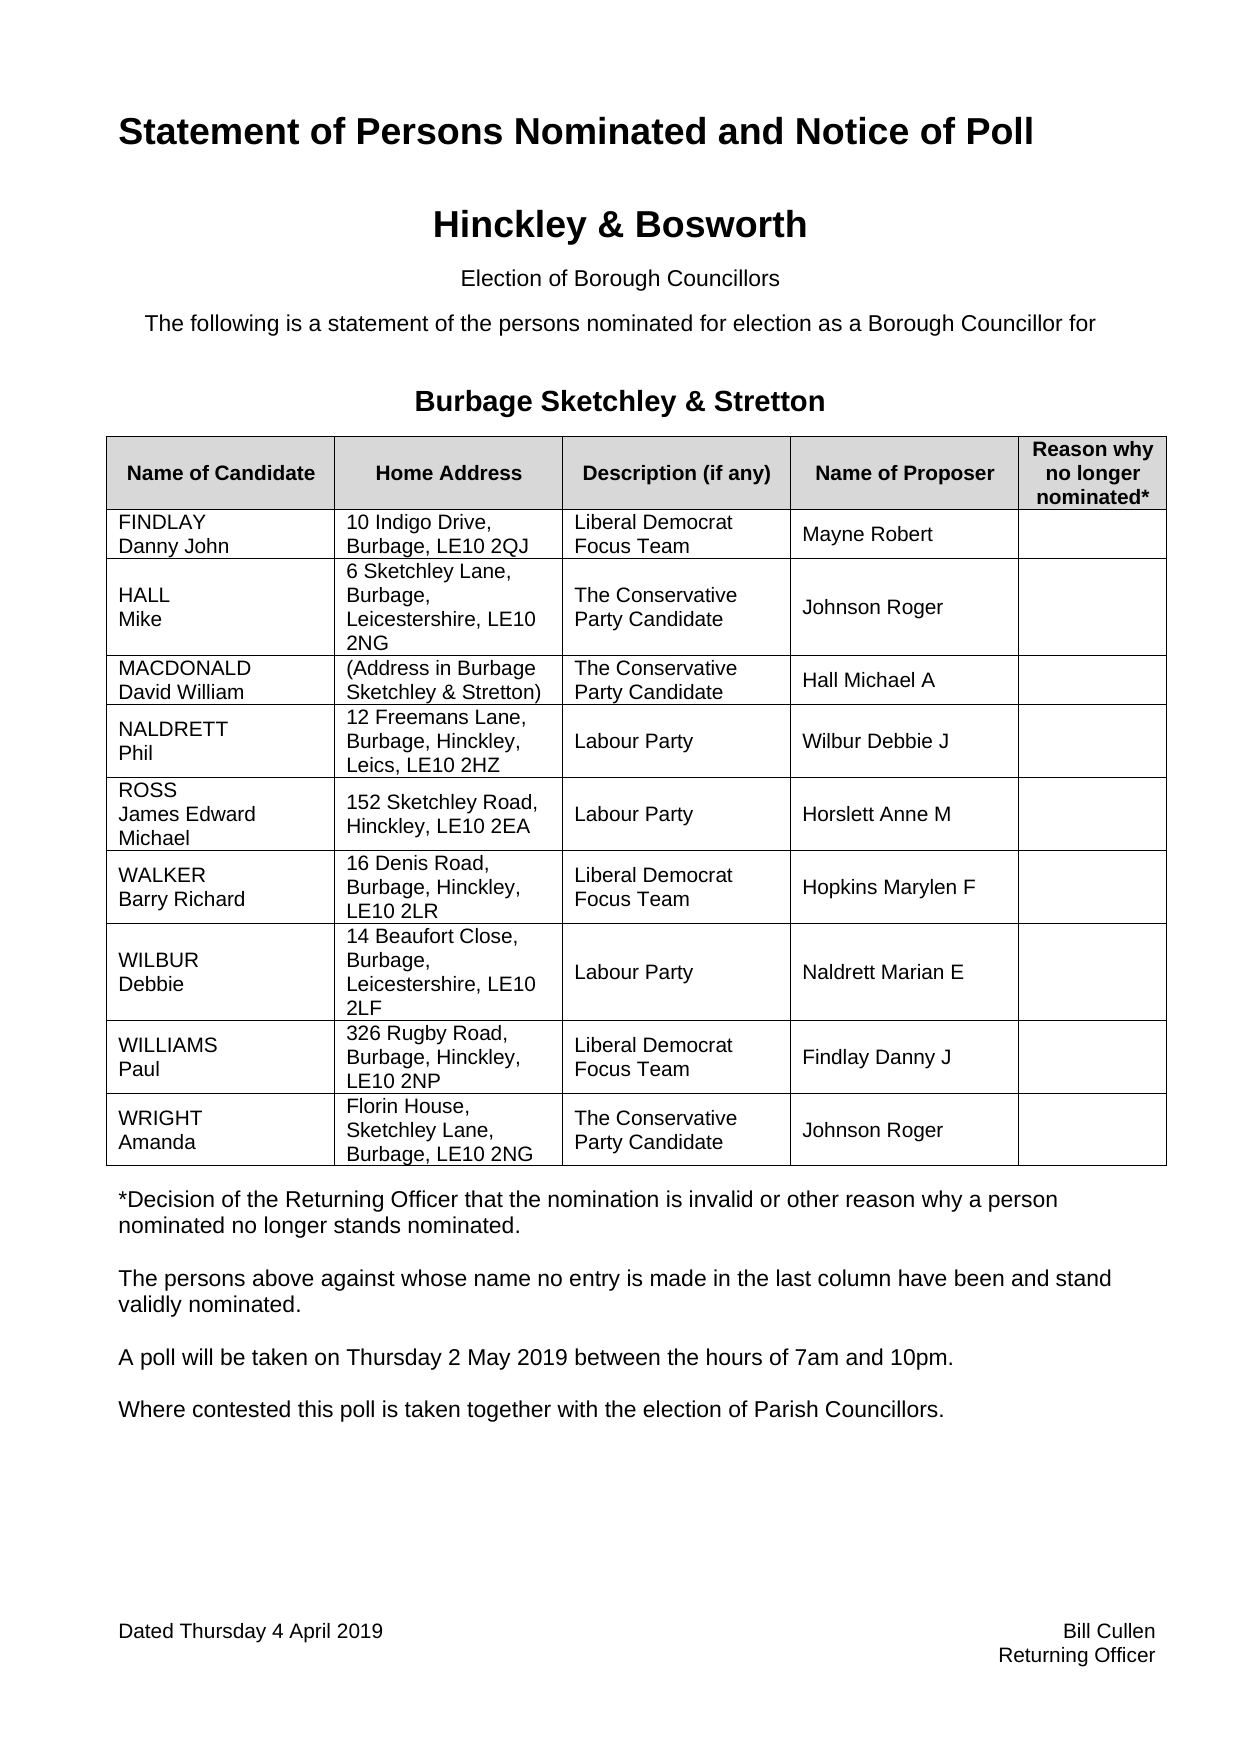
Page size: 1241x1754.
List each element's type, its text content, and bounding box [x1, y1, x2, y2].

table_cell Mayne Robert [791, 510, 1018, 558]
table_cell [1019, 656, 1166, 704]
table_cell [1019, 705, 1166, 777]
table_cell Naldrett Marian E [791, 924, 1018, 1019]
table_cell [1019, 924, 1166, 1019]
subtitle Hinckley & Bosworth [118, 202, 1122, 245]
table_cell [1019, 1021, 1166, 1092]
subtitle Burbage Sketchley & Stretton [118, 383, 1122, 417]
table_cell The Conservative Party Candidate [563, 559, 790, 655]
table_cell Findlay Danny J [791, 1021, 1018, 1092]
table_cell Liberal Democrat Focus Team [563, 851, 790, 923]
table_cell NALDRETT Phil [107, 705, 334, 777]
table_cell Liberal Democrat Focus Team [563, 1021, 790, 1092]
table_cell The Conservative Party Candidate [563, 656, 790, 704]
table_header Reason why no longer nominated* [1019, 437, 1166, 509]
table_header Name of Proposer [791, 437, 1018, 509]
table_cell Johnson Roger [791, 1094, 1018, 1165]
text Election of Borough Councillors [118, 264, 1122, 291]
table_cell 6 Sketchley Lane, Burbage, Leicestershire, LE10 2NG [335, 559, 562, 655]
text The persons above against whose name no entry is made in the last column have been and stand validly nominated. [118, 1265, 1122, 1317]
table_cell Hall Michael A [791, 656, 1018, 704]
table_cell Labour Party [563, 778, 790, 850]
table_cell 326 Rugby Road, Burbage, Hinckley, LE10 2NP [335, 1021, 562, 1092]
table_cell WILLIAMS Paul [107, 1021, 334, 1092]
table_cell 10 Indigo Drive, Burbage, LE10 2QJ [335, 510, 562, 558]
subtitle Statement of Persons Nominated and Notice of Poll [118, 109, 1122, 152]
table_cell [1019, 559, 1166, 655]
table_cell 12 Freemans Lane, Burbage, Hinckley, Leics, LE10 2HZ [335, 705, 562, 777]
table_cell [1019, 778, 1166, 850]
table_cell [1019, 1094, 1166, 1165]
table_cell [1019, 851, 1166, 923]
table_cell ROSS James Edward Michael [107, 778, 334, 850]
table_header Description (if any) [563, 437, 790, 509]
table_cell Florin House, Sketchley Lane, Burbage, LE10 2NG [335, 1094, 562, 1165]
table_cell WILBUR Debbie [107, 924, 334, 1019]
table_cell Johnson Roger [791, 559, 1018, 655]
table_cell Liberal Democrat Focus Team [563, 510, 790, 558]
table_cell 16 Denis Road, Burbage, Hinckley, LE10 2LR [335, 851, 562, 923]
table_cell HALL Mike [107, 559, 334, 655]
text The following is a statement of the persons nominated for election as a Borough Councillor for [118, 310, 1122, 336]
text A poll will be taken on Thursday 2 May 2019 between the hours of 7am and 10pm. [118, 1344, 1122, 1370]
table_cell 14 Beaufort Close, Burbage, Leicestershire, LE10 2LF [335, 924, 562, 1019]
table_cell FINDLAY Danny John [107, 510, 334, 558]
table_header Home Address [335, 437, 562, 509]
table_cell Wilbur Debbie J [791, 705, 1018, 777]
table_cell WALKER Barry Richard [107, 851, 334, 923]
table_cell Horslett Anne M [791, 778, 1018, 850]
table_cell Hopkins Marylen F [791, 851, 1018, 923]
table_cell WRIGHT Amanda [107, 1094, 334, 1165]
table_cell [1019, 510, 1166, 558]
table_cell The Conservative Party Candidate [563, 1094, 790, 1165]
table_cell Labour Party [563, 924, 790, 1019]
table_cell (Address in Burbage Sketchley & Stretton) [335, 656, 562, 704]
text *Decision of the Returning Officer that the nomination is invalid or other reason why a person nominated no longer stands nominated. [118, 1186, 1122, 1238]
table_cell MACDONALD David William [107, 656, 334, 704]
table_cell 152 Sketchley Road, Hinckley, LE10 2EA [335, 778, 562, 850]
text Where contested this poll is taken together with the election of Parish Councillors. [118, 1396, 1122, 1423]
table_header Name of Candidate [107, 437, 334, 509]
table_cell Labour Party [563, 705, 790, 777]
